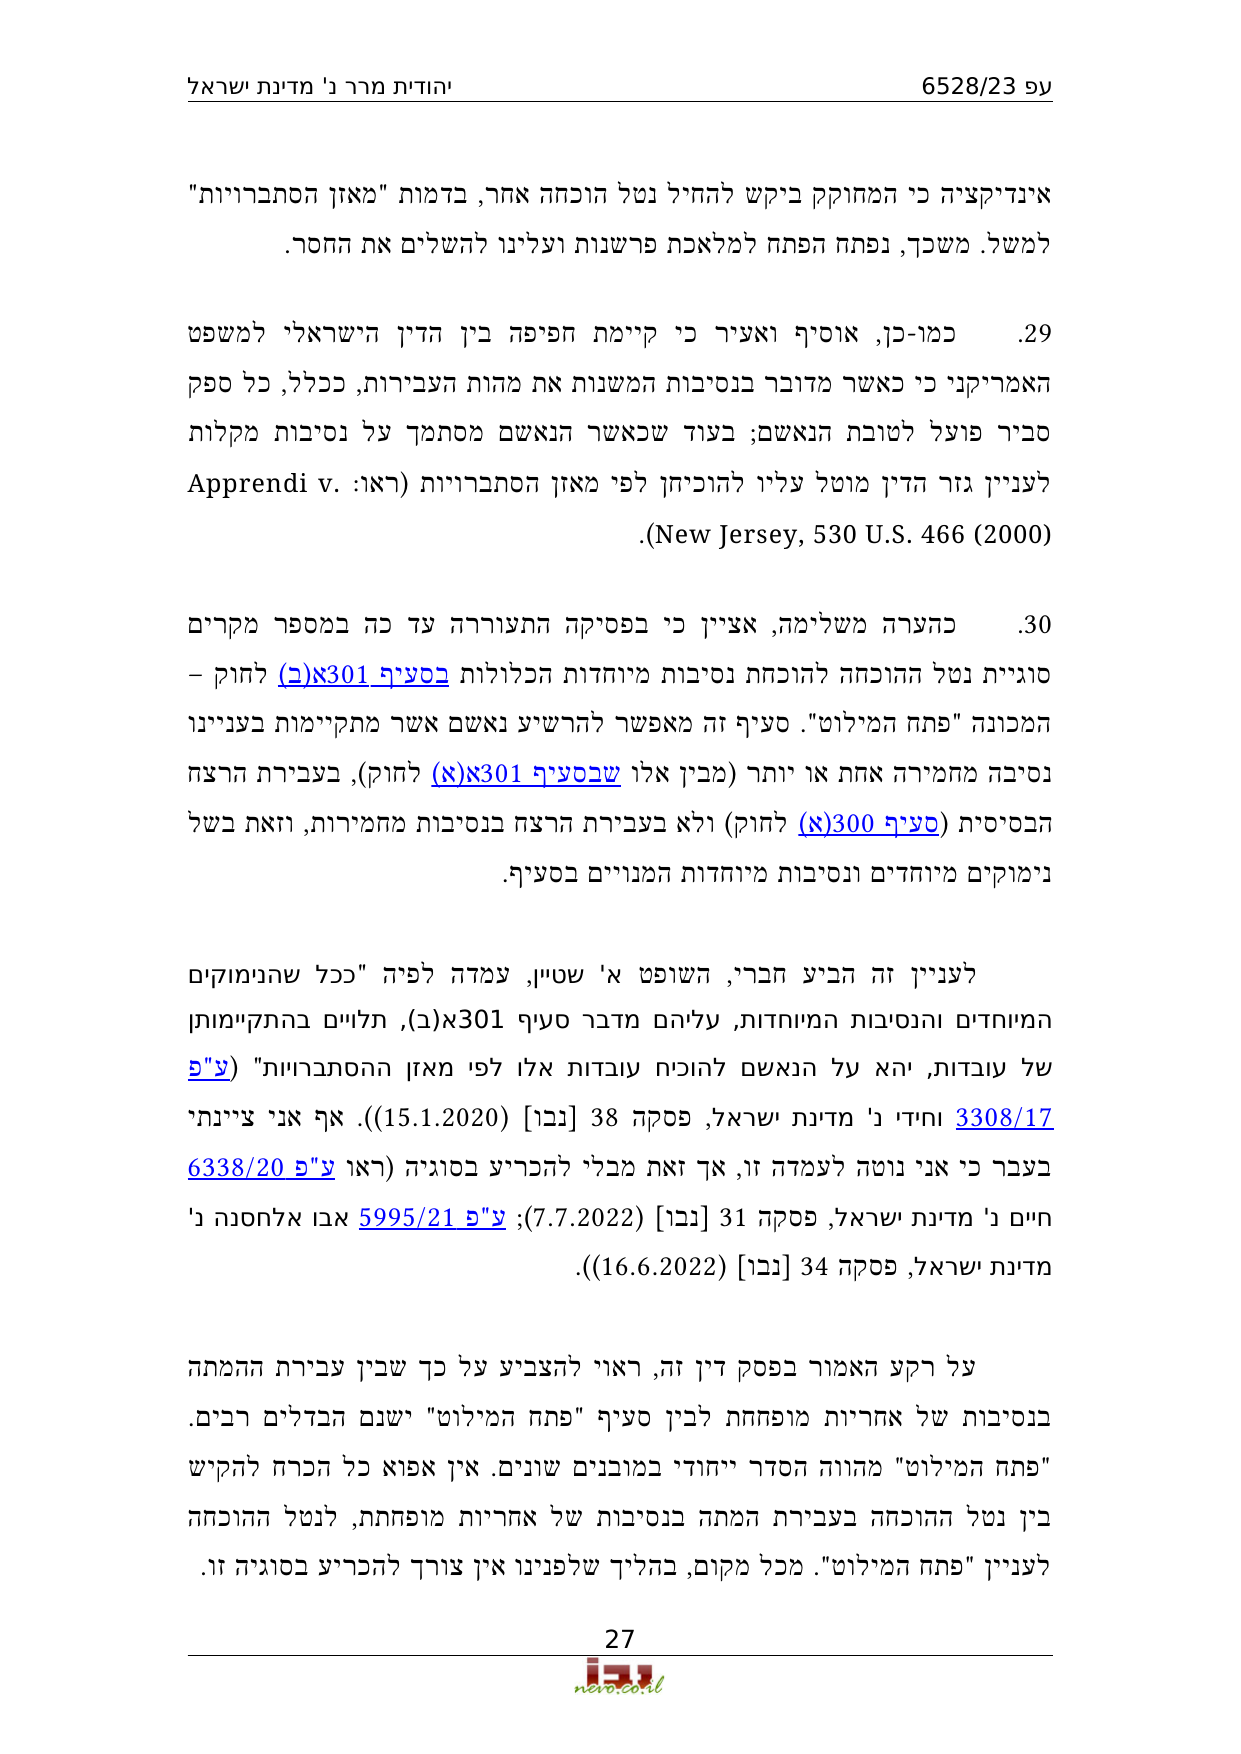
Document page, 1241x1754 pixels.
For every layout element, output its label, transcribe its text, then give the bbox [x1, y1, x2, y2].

list כמו-כן, אוסיף ואעיר כי קיימת חפיפה בין הדין הישראלי למשפט האמריקני כי כאשר מדובר בנסיבות המשנות את מהות העבירות, ככלל, כל ספק סביר פועל לטובת הנאשם; בעוד שכאשר הנאשם מסתמך על נסיבות מקלות לעניין גזר הדין מוטל עליו להוכיחן לפי מאזן הסתברויות (ראו: Apprendi v. New Jersey, 530 U.S. 466 (2000)). [187, 316, 1053, 551]
picture [574, 1657, 666, 1695]
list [187, 177, 1053, 260]
list כהערה משלימה, אציין כי בפסיקה התעוררה עד כה במספר מקרים סוגיית נטל ההוכחה להוכחת נסיבות מיוחדות הכלולות בסעיף 301א(ב) לחוק – המכונה "פתח המילוט". סעיף זה מאפשר להרשיע נאשם אשר מתקיימות בעניינו נסיבה מחמירה אחת או יותר (מבין אלו שבסעיף 301א(א) לחוק), בעבירת הרצח הבסיסית (סעיף 300(א) לחוק) ולא בעבירת הרצח בנסיבות מחמירות, וזאת בשל נימוקים מיוחדים ונסיבות מיוחדות המנויים בסעיף. [187, 607, 1053, 889]
list לעניין זה הביע חברי, השופט א' שטיין, עמדה לפיה "ככל שהנימוקים המיוחדים והנסיבות המיוחדות, עליהם מדבר סעיף 301א(ב), תלויים בהתקיימותן של עובדות, יהא על הנאשם להוכיח עובדות אלו לפי מאזן ההסתברויות" (ע"פ 3308/17 וחידי נ' מדינת ישראל, פסקה 38 [נבו] (15.1.2020)). אף אני ציינתי בעבר כי אני נוטה לעמדה זו, אך זאת מבלי להכריע בסוגיה (ראו ע"פ 6338/20 חיים נ' מדינת ישראל, פסקה 31 [נבו] (7.7.2022); ע"פ 5995/21 אבו אלחסנה נ' מדינת ישראל, פסקה 34 [נבו] (16.6.2022)). [187, 957, 1053, 1283]
list על רקע האמור בפסק דין זה, ראוי להצביע על כך שבין עבירת ההמתה בנסיבות של אחריות מופחחת לבין סעיף "פתח המילוט" ישנם הבדלים רבים. "פתח המילוט" מהווה הסדר ייחודי במובנים שונים. אין אפוא כל הכרח להקיש בין נטל ההוכחה בעבירת המתה בנסיבות של אחריות מופחתת, לנטל ההוכחה לעניין "פתח המילוט". מכל מקום, בהליך שלפנינו אין צורך להכריע בסוגיה זו. [187, 1351, 1053, 1583]
